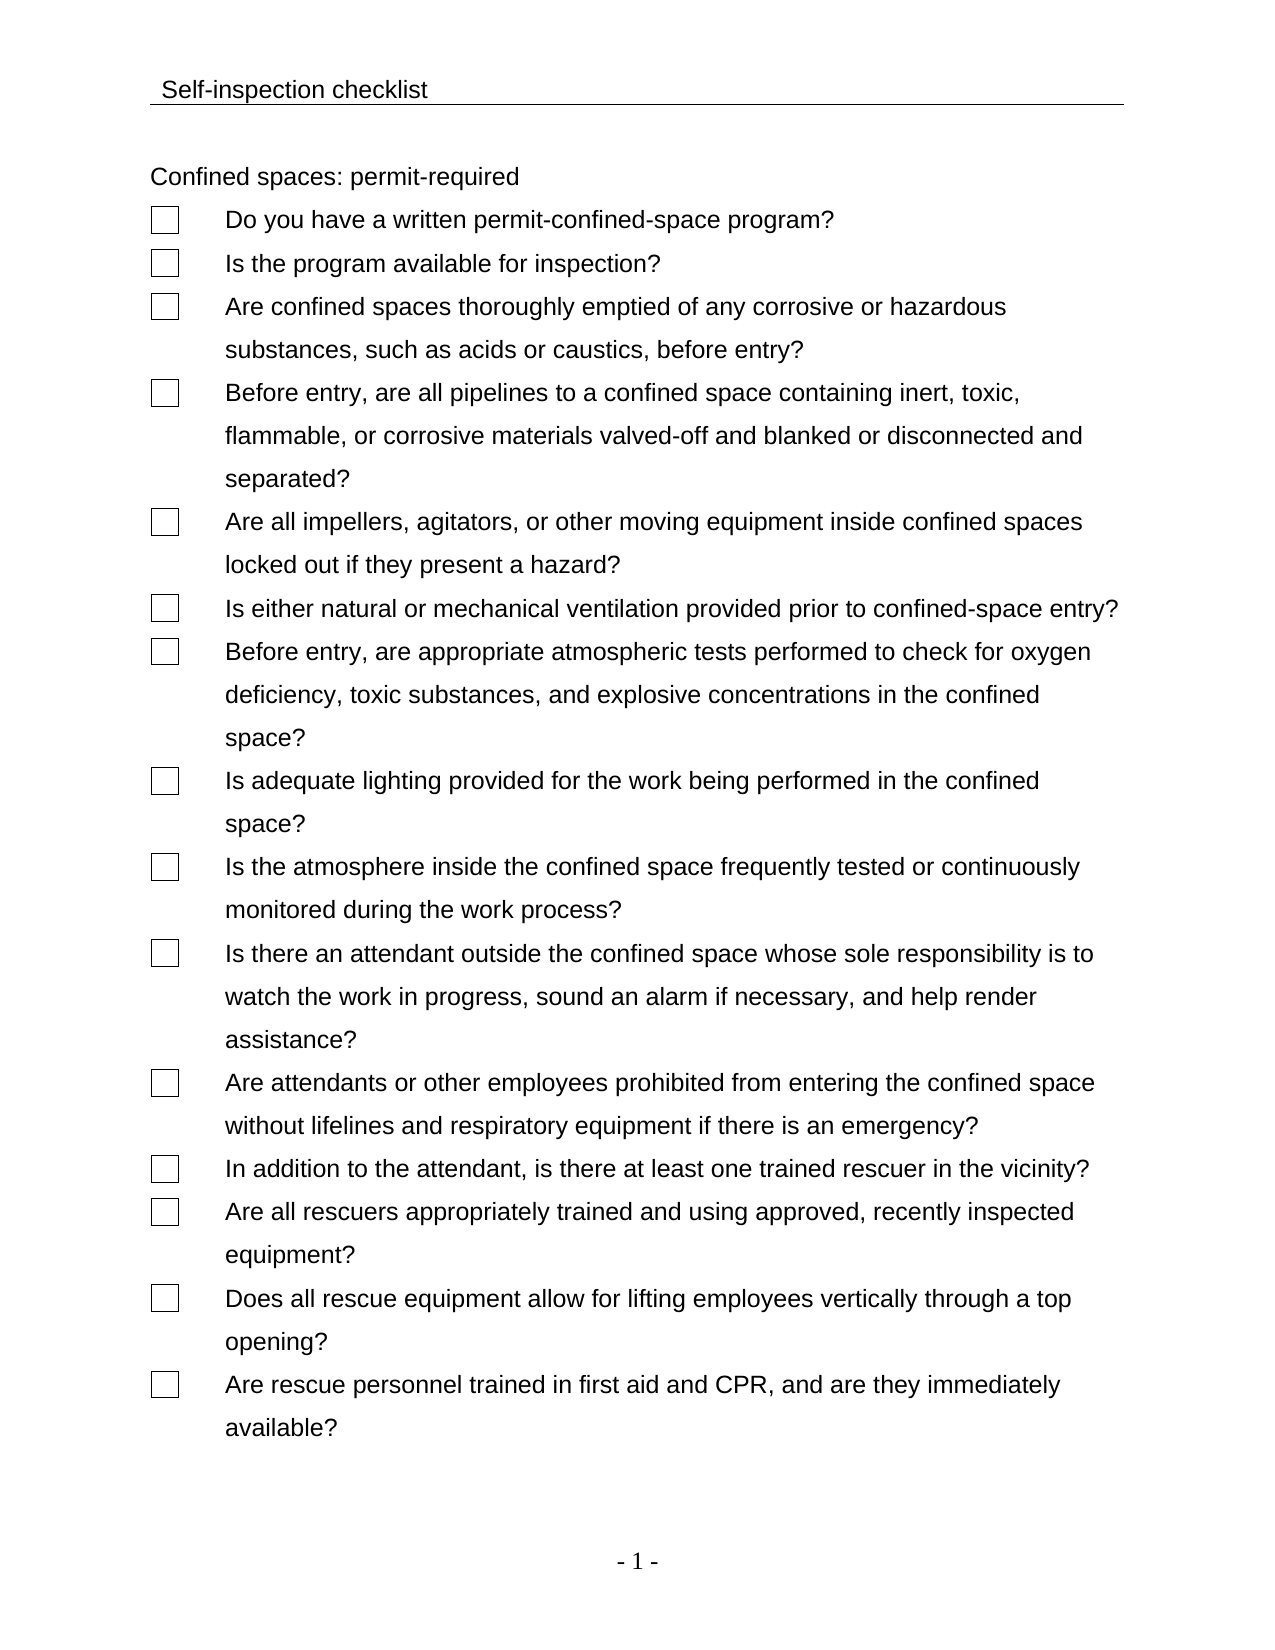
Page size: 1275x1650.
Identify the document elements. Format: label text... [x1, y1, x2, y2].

text Are attendants or other employees prohibited from entering the confined space without lifelines and respiratory equipment if there is an emergency? [150, 1068, 1125, 1140]
text Are all impellers, agitators, or other moving equipment inside confined spaces locked out if they present a hazard? [150, 507, 1125, 579]
text Are confined spaces thoroughly emptied of any corrosive or hazardous substances, such as acids or caustics, before entry? [150, 292, 1125, 363]
text Is the atmosphere inside the confined space frequently tested or continuously monitored during the work process? [150, 852, 1125, 924]
text Is either natural or mechanical ventilation provided prior to confined-space entry? [150, 593, 1125, 622]
text Are rescue personnel trained in first aid and CPR, and are they immediately available? [150, 1370, 1125, 1442]
text Is the program available for inspection? [150, 248, 1125, 277]
text Are all rescuers appropriately trained and using approved, recently inspected equipment? [150, 1197, 1125, 1269]
text Before entry, are appropriate atmospheric tests performed to check for oxygen deficiency, toxic substances, and explosive concentrations in the confined space? [150, 637, 1125, 752]
text Do you have a written permit-confined-space program? [150, 205, 1125, 234]
text Confined spaces: permit-required [150, 162, 1125, 191]
text In addition to the attendant, is there at least one trained rescuer in the vicinity? [150, 1154, 1125, 1183]
text Is adequate lighting provided for the work being performed in the confined space? [150, 766, 1125, 838]
text Is there an attendant outside the confined space whose sole responsibility is to watch the work in progress, sound an alarm if necessary, and help render assistance? [150, 938, 1125, 1053]
text Does all rescue equipment allow for lifting employees vertically through a top opening? [150, 1283, 1125, 1355]
text Before entry, are all pipelines to a confined space containing inert, toxic, flammable, or corrosive materials valved-off and blanked or disconnected and separated? [150, 378, 1125, 493]
